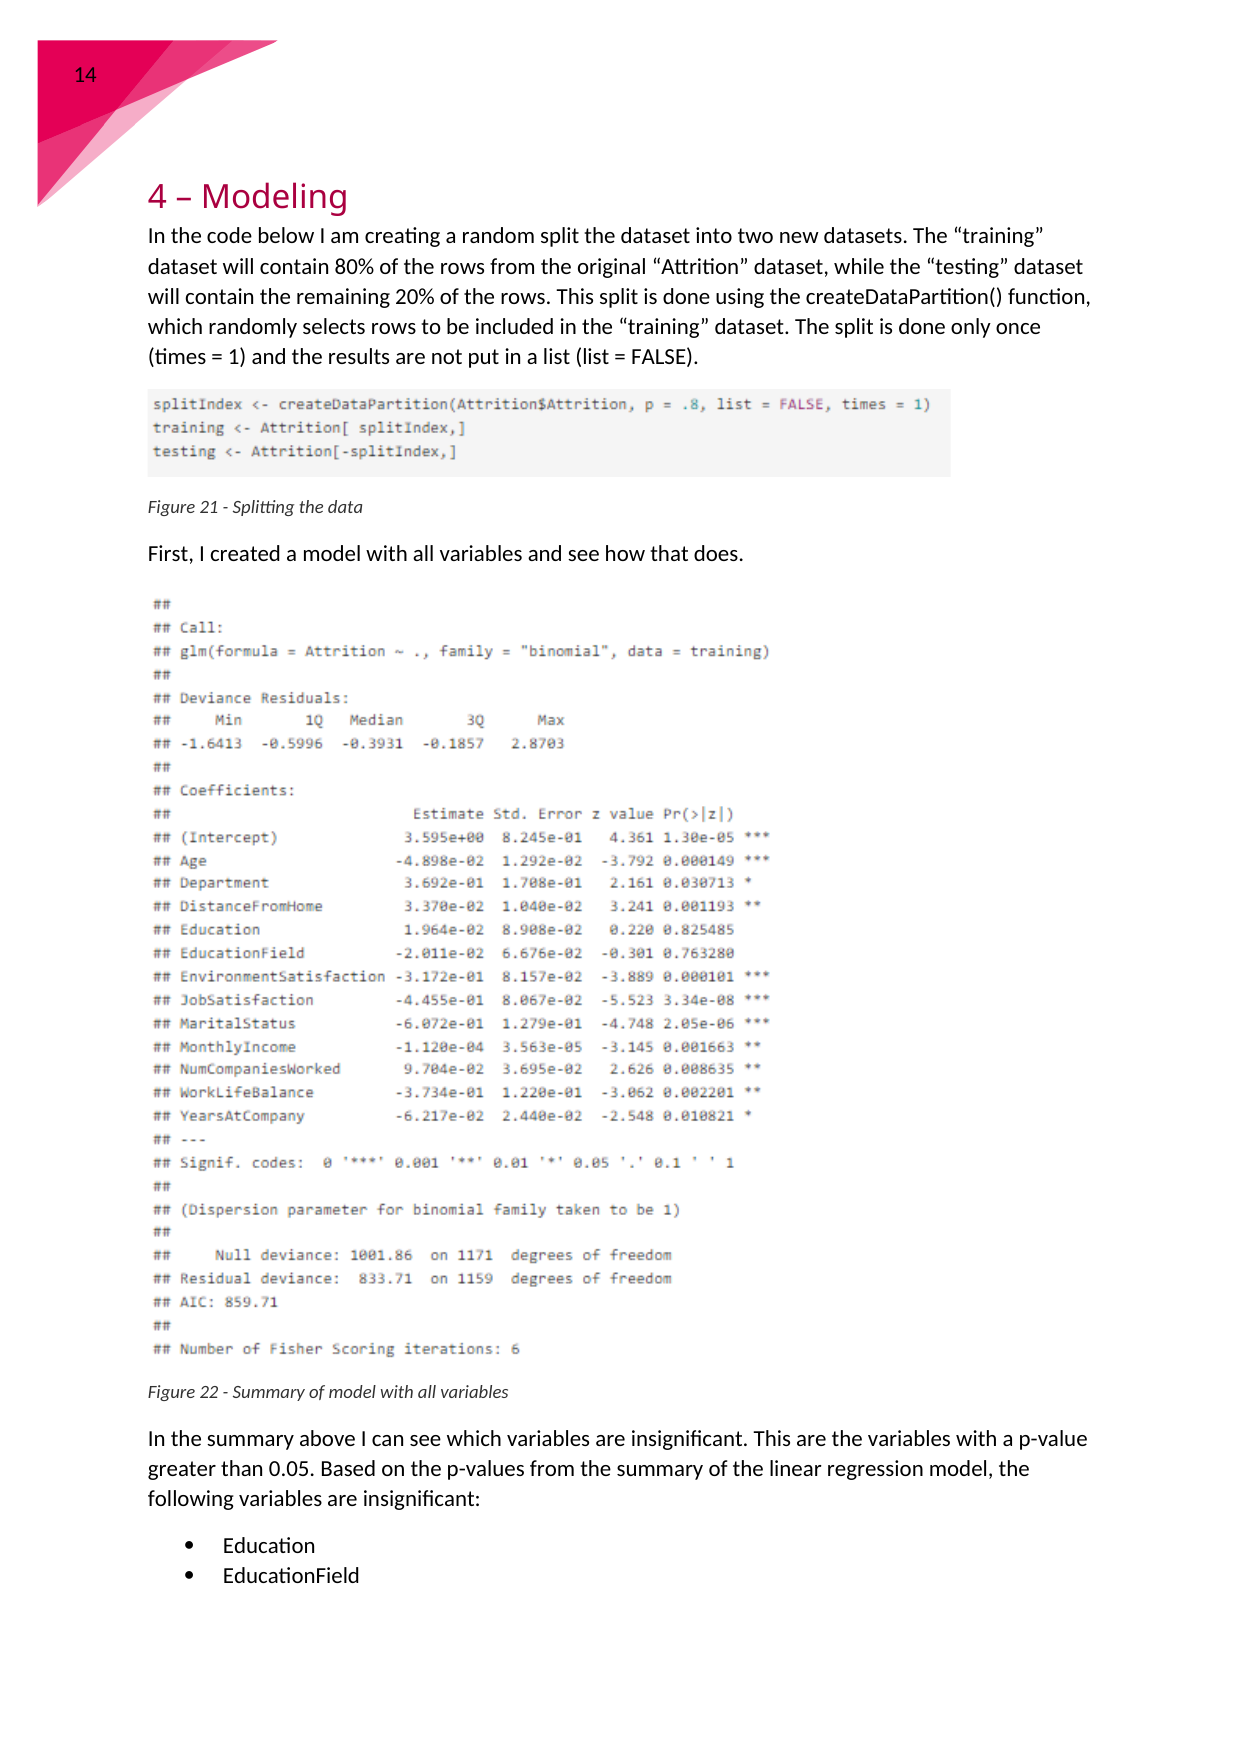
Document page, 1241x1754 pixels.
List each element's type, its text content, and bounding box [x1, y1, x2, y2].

picture [147, 389, 951, 477]
text In the code below I am creating a random split the dataset into two new datasets. The “training” dataset will contain 80% of the rows from the original “Attrition” dataset, while the “testing” dataset will contain the remaining 20% of the rows. This split is done using the createDataPartition() function, which randomly selects rows to be included in the “training” dataset. The split is done only once (times = 1) and the results are not put in a list (list = FALSE). [148, 222, 1093, 370]
text In the summary above I can see which variables are insignificant. This are the variables with a p-value greater than 0.05. Based on the p-values from the summary of the linear regression model, the following variables are insignificant: [148, 1424, 1093, 1512]
picture [37, 40, 279, 209]
text Figure 22 - Summary of model with all variables [148, 1380, 1093, 1403]
text Figure 21 - Splitting the data [148, 496, 1093, 518]
list EducationField [185, 1561, 1093, 1589]
picture [147, 586, 834, 1362]
text First, I created a model with all variables and see how that does. [148, 539, 1093, 567]
subtitle 4 – Modeling [148, 173, 1093, 218]
list Education [185, 1531, 1093, 1559]
